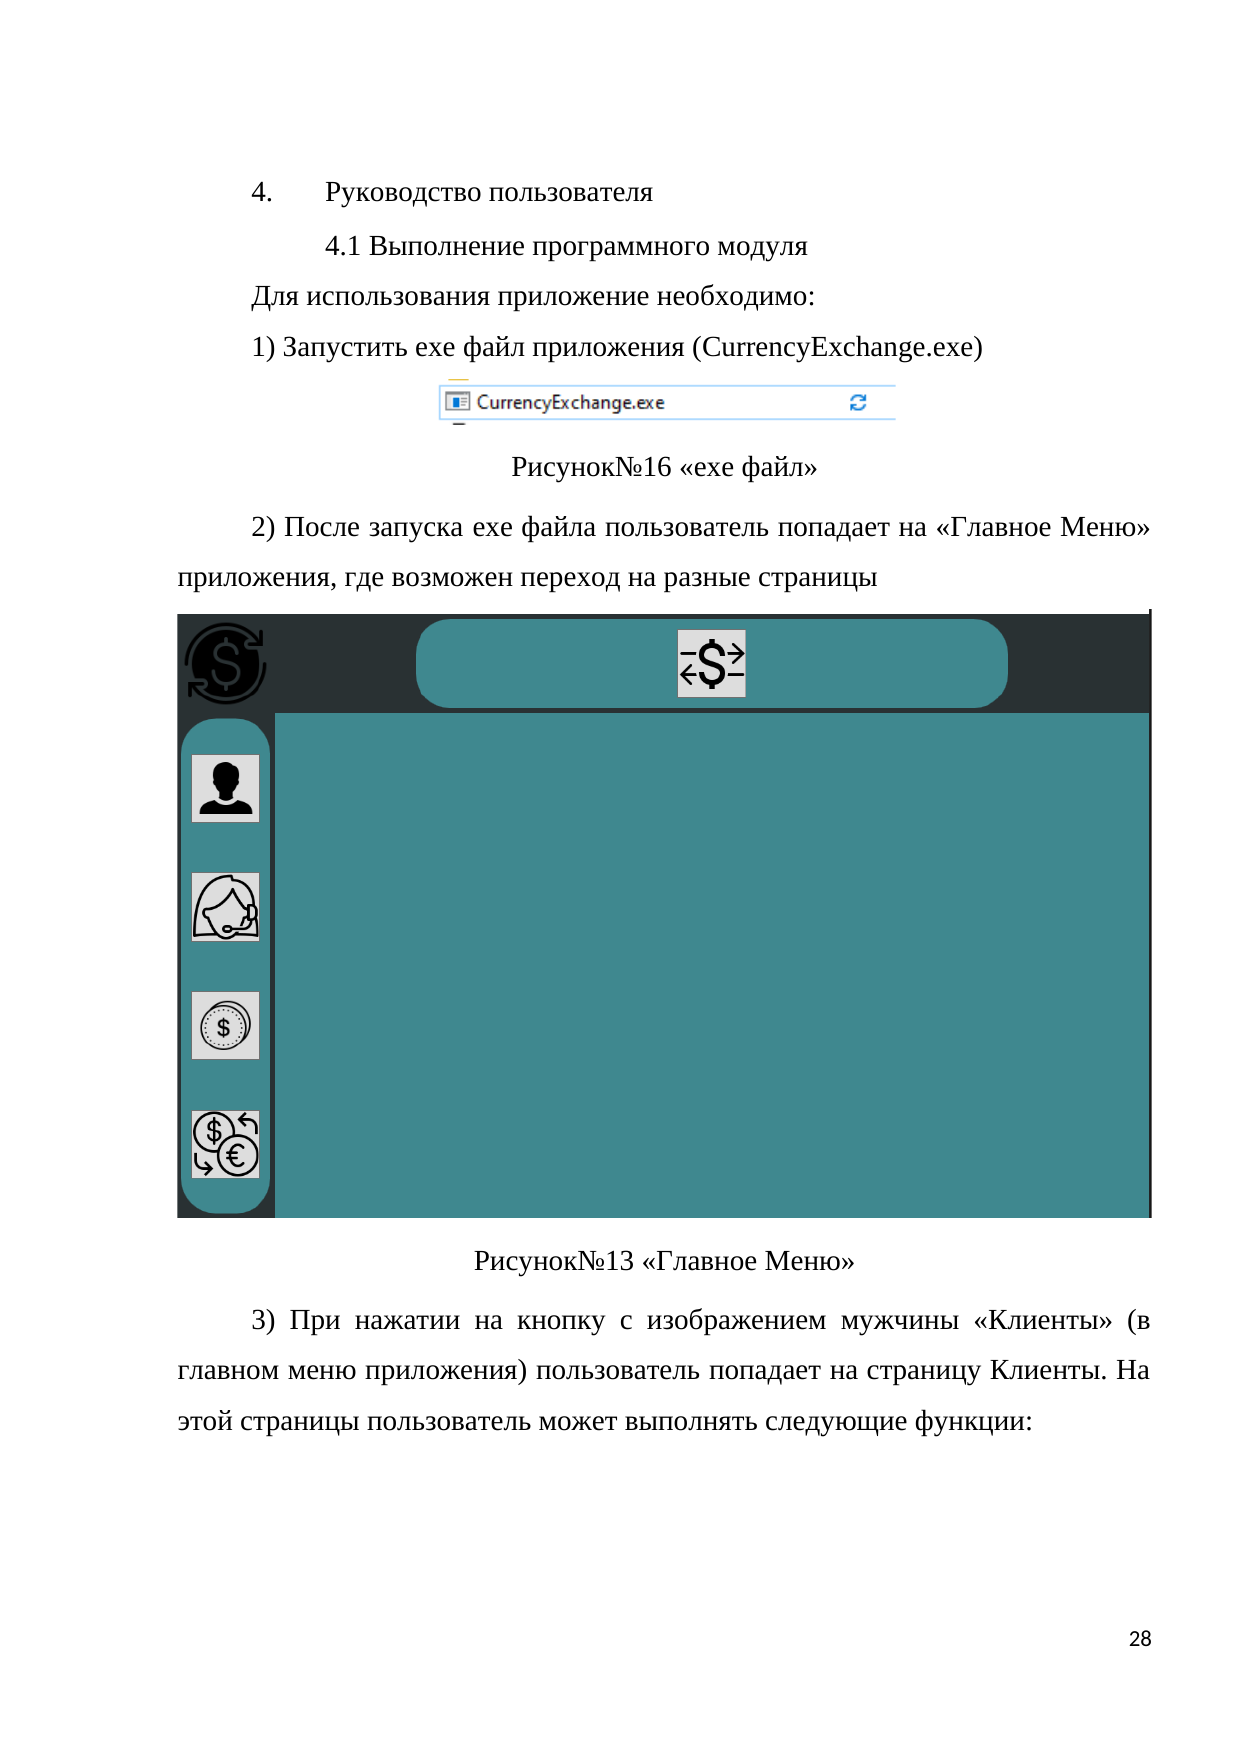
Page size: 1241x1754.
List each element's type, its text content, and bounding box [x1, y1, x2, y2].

text 1) Запустить exe файл приложения (CurrencyExchange.exe) [177, 329, 1152, 362]
subtitle 4.1 Выполнение программного модуля [177, 228, 1152, 262]
text Для использования приложение необходимо: [177, 278, 1152, 312]
list Рисунок№13 «Главное Меню» [177, 1243, 1152, 1276]
picture [177, 609, 1152, 1218]
text 3) При нажатии на кнопку с изображением мужчины «Клиенты» (в главном меню приложения) пользователь попадает на страницу Клиенты. На этой страницы пользователь может выполнять следующие функции: [177, 1302, 1152, 1436]
list Рисунок№16 «exe файл» [177, 449, 1152, 483]
picture [433, 379, 896, 425]
subtitle Руководство пользователя [177, 174, 1152, 207]
text 2) После запуска exe файла пользователь попадает на «Главное Меню» приложения, где возможен переход на разные страницы [177, 509, 1152, 593]
